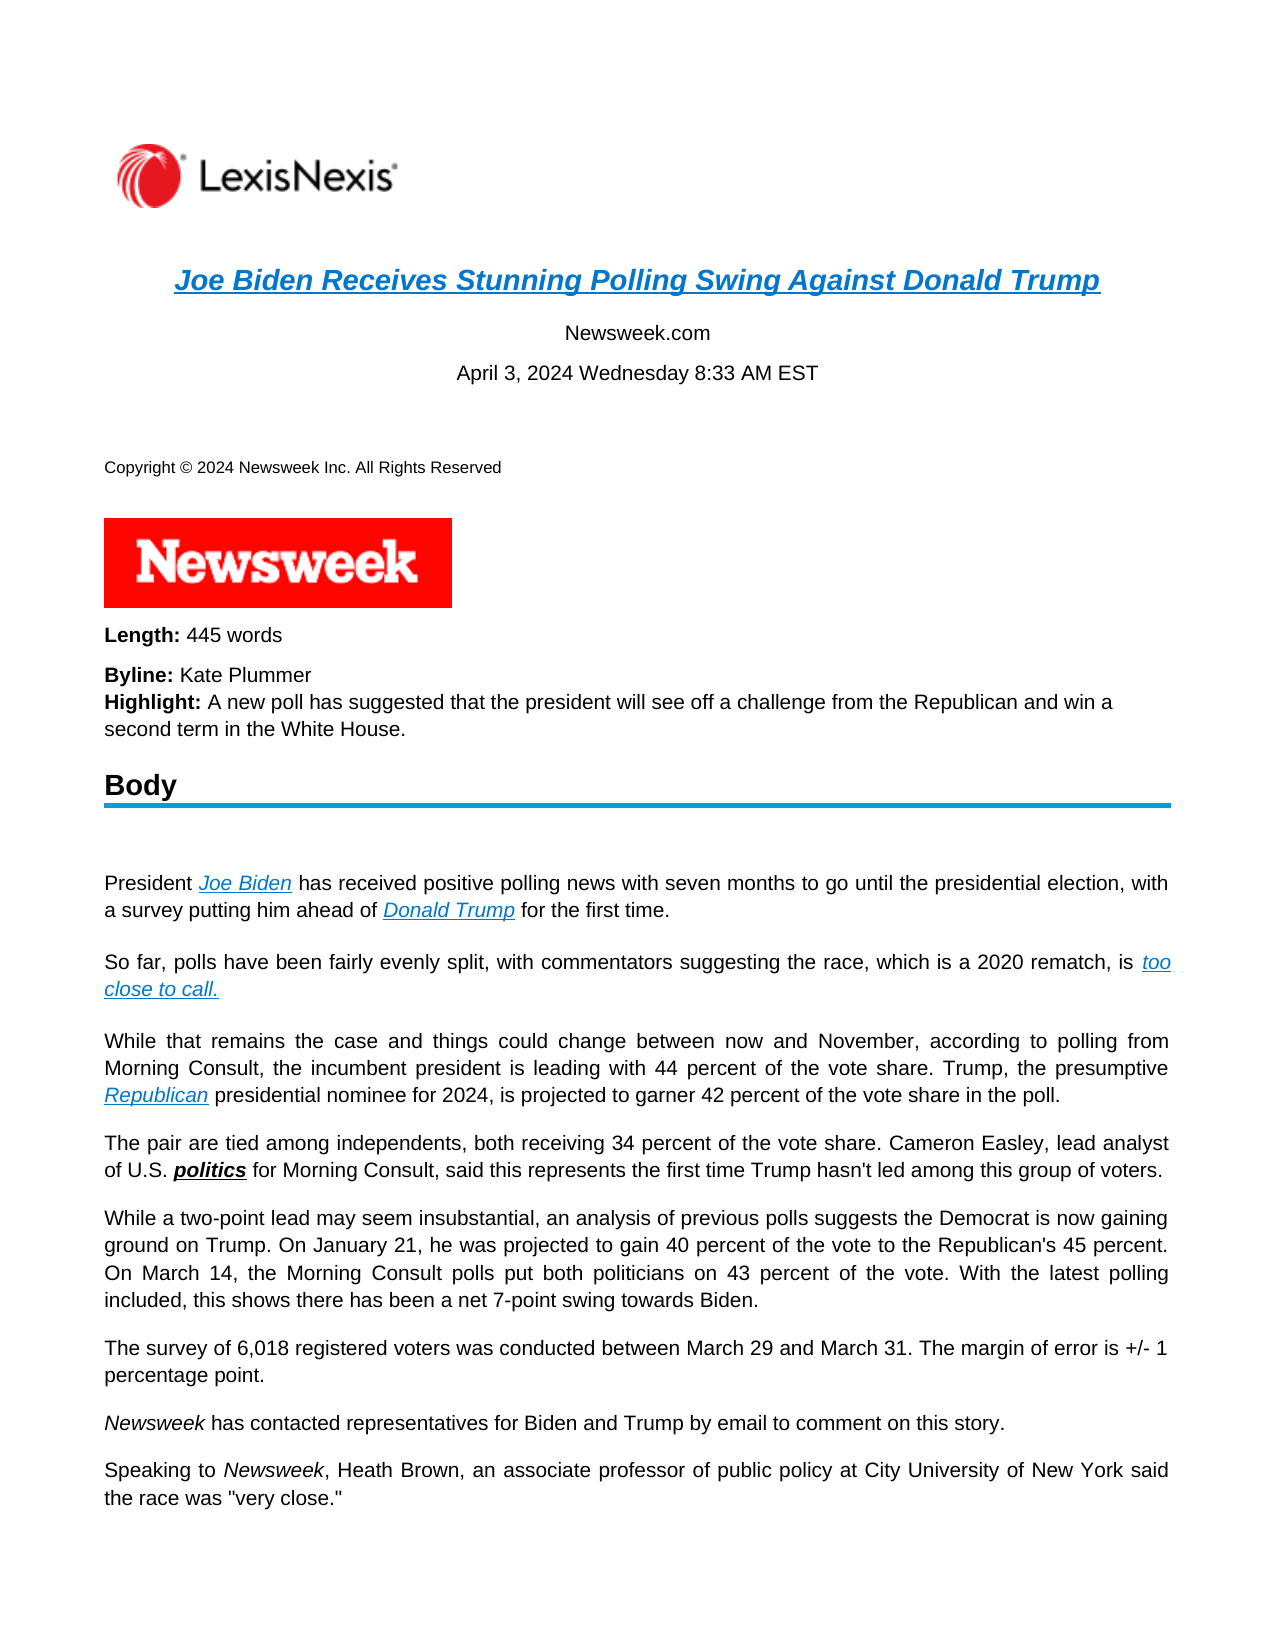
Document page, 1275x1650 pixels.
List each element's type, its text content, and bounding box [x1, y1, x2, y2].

picture [104, 144, 412, 208]
text Byline: Kate Plummer [104, 660, 1171, 687]
text The survey of 6,018 registered voters was conducted between March 29 and March 31. The margin of error is +/- 1 percentage point. [104, 1332, 1171, 1386]
picture [104, 518, 452, 608]
text Newsweek has contacted representatives for Biden and Trump by email to comment on this story. [104, 1407, 1171, 1434]
text While a two-point lead may seem insubstantial, an analysis of previous polls suggests the Democrat is now gaining ground on Trump. On January 21, he was projected to gain 40 percent of the vote to the Republican's 45 percent. On March 14, the Morning Consult polls put both politicians on 43 percent of the vote. With the latest polling included, this shows there has been a net 7-point swing towards Biden. [104, 1203, 1171, 1311]
text Speaking to Newsweek, Heath Brown, an associate professor of public policy at City University of New York said the race was "very close." [104, 1455, 1171, 1509]
text Body [104, 766, 1171, 801]
text While that remains the case and things could change between now and November, according to polling from Morning Consult, the incumbent president is leading with 44 percent of the vote share. Trump, the presumptive Republican presidential nominee for 2024, is projected to garner 42 percent of the vote share in the poll. [104, 1026, 1171, 1107]
text Copyright © 2024 Newsweek Inc. All Rights Reserved [104, 426, 1171, 477]
text The pair are tied among independents, both receiving 34 percent of the vote share. Cameron Easley, lead analyst of U.S. politics for Morning Consult, said this represents the first time Trump hasn't led among this group of voters. [104, 1128, 1171, 1182]
text Highlight: A new poll has suggested that the president will see off a challenge from the Republican and win a second term in the White House. [104, 687, 1171, 741]
text April 3, 2024 Wednesday 8:33 AM EST [104, 357, 1171, 384]
text President Joe Biden has received positive polling news with seven months to go until the presidential election, with a survey putting him ahead of Donald Trump for the first time. [104, 868, 1171, 922]
text Newsweek.com [104, 318, 1171, 345]
subtitle Joe Biden Receives Stunning Polling Swing Against Donald Trump [104, 261, 1171, 297]
text So far, polls have been fairly evenly split, with commentators suggesting the race, which is a 2020 rematch, is too close to call. [104, 947, 1171, 1001]
text Length: 445 words [104, 620, 1171, 647]
